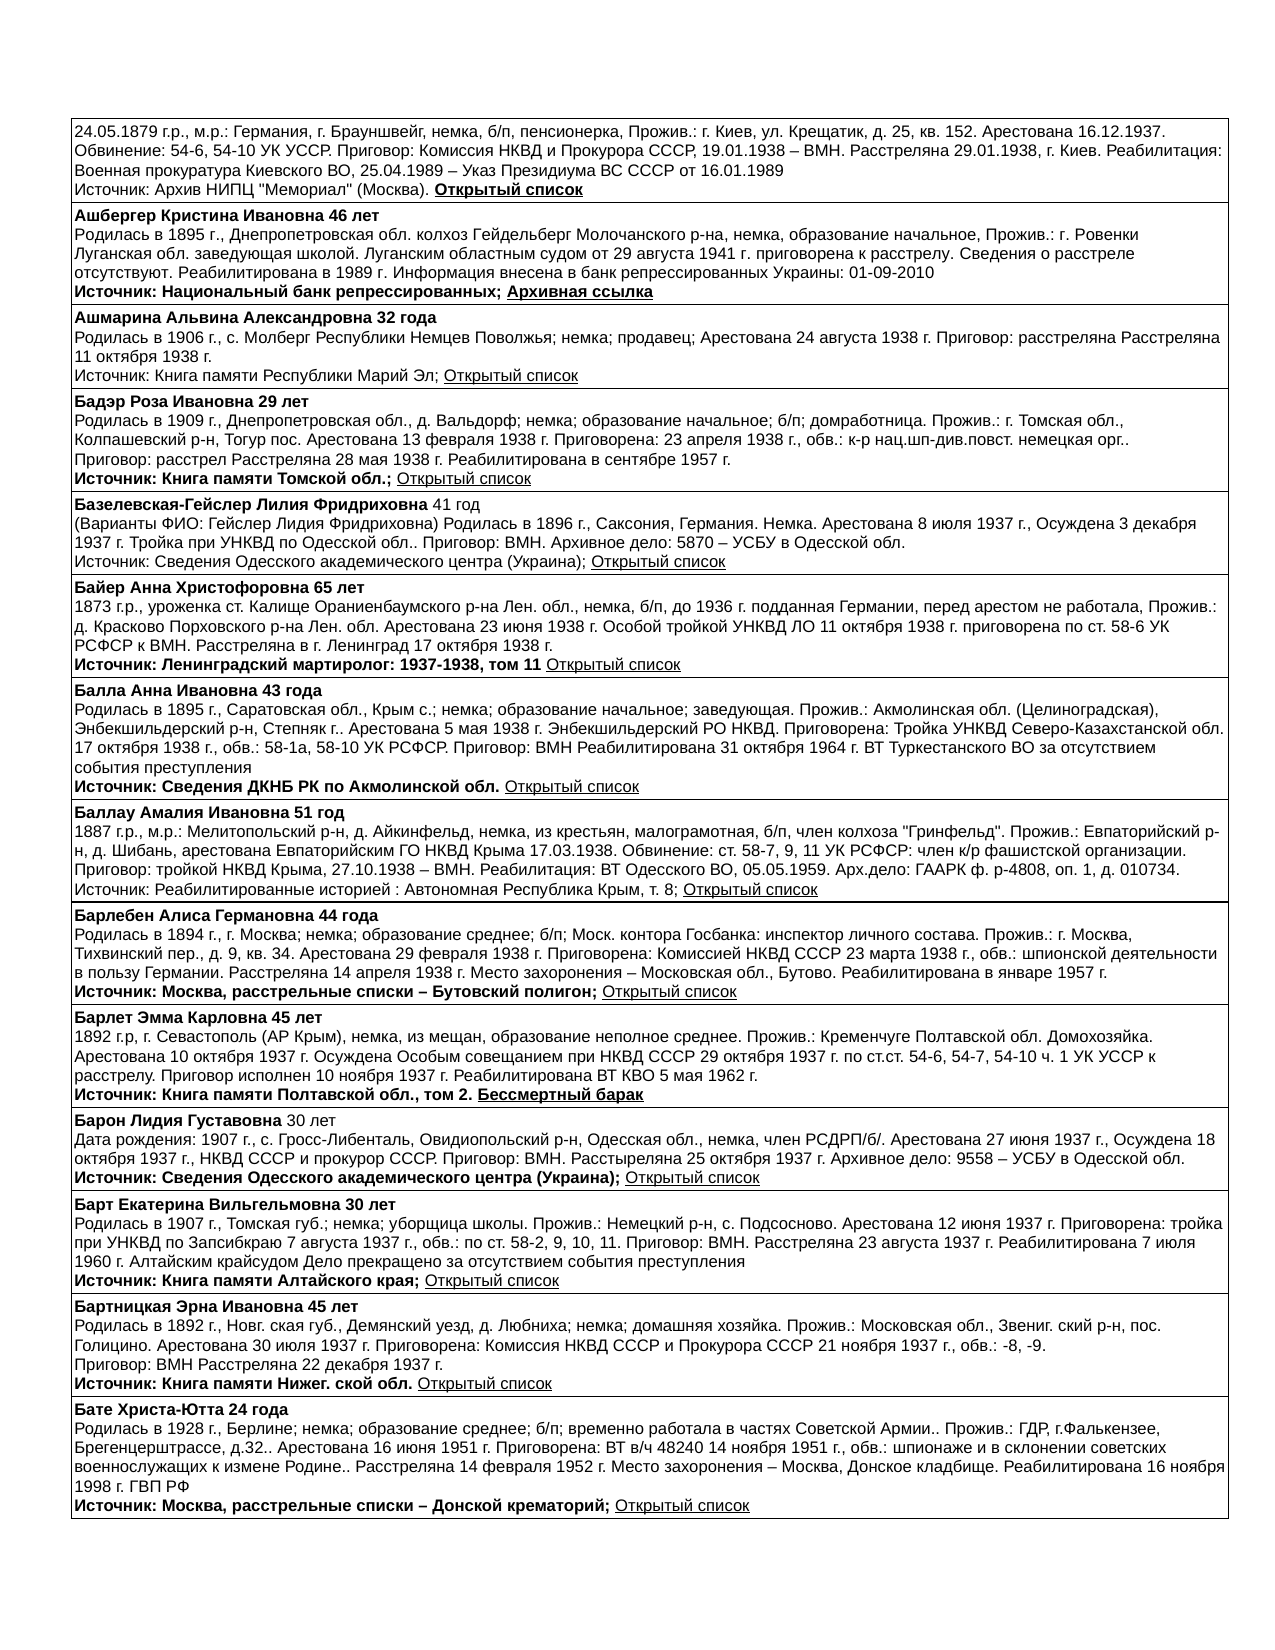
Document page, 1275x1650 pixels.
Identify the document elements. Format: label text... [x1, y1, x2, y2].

table_cell Баллау Амалия Ивановна 51 год 1887 г.р., м.р.: Мелитопольский р-н, д. Айкинфельд, немка, из крестьян, малограмотная, б/п, член колхоза "Гринфельд". Прожив.: Евпаторийский р-н, д. Шибань, арестована Евпаторийским ГО НКВД Крыма 17.03.1938. Обвинение: ст. 58-7, 9, 11 УК РСФСР: член к/р фашистской организации. Приговор: тройкой НКВД Крыма, 27.10.1938 – ВМН. Реабилитация: ВТ Одесского ВО, 05.05.1959. Арх.дело: ГААРК ф. р-4808, оп. 1, д. 010734. Источник: Реабилитированные историей : Автономная Республика Крым, т. 8; Открытый список [72, 800, 1228, 901]
table_cell Барон Лидия Густавовна 30 лет Дата рождения: 1907 г., с. Гросс-Либенталь, Овидиопольский р-н, Одесская обл., немка, член РСДРП/б/. Арестована 27 июня 1937 г., Осуждена 18 октября 1937 г., НКВД СССР и прокурор СССР. Приговор: ВМН. Расстыреляна 25 октября 1937 г. Архивное дело: 9558 – УСБУ в Одесской обл. Источник: Сведения Одесского академического центра (Украина); Открытый список [72, 1108, 1228, 1190]
table_cell Барт Екатерина Вильгельмовна 30 лет Родилась в 1907 г., Томская губ.; немка; уборщица школы. Прожив.: Немецкий р-н, с. Подсосново. Арестована 12 июня 1937 г. Приговорена: тройка при УНКВД по Запсибкраю 7 августа 1937 г., обв.: по ст. 58-2, 9, 10, 11. Приговор: ВМН. Расстреляна 23 августа 1937 г. Реабилитирована 7 июля 1960 г. Алтайским крайсудом Дело прекращено за отсутствием события преступления Источник: Книга памяти Алтайского края; Открытый список [72, 1191, 1228, 1293]
table_cell Балла Анна Ивановна 43 года Родилась в 1895 г., Саратовская обл., Крым с.; немка; образование начальное; заведующая. Прожив.: Акмолинская обл. (Целиноградская), Энбекшильдерский р-н, Степняк г.. Арестована 5 мая 1938 г. Энбекшильдерский РО НКВД. Приговорена: Тройка УНКВД Северо-Казахстанской обл. 17 октября 1938 г., обв.: 58-1а, 58-10 УК РСФСР. Приговор: ВМН Реабилитирована 31 октября 1964 г. ВТ Туркестанского ВО за отсутствием события преступления Источник: Сведения ДКНБ РК по Акмолинской обл. Открытый список [72, 678, 1228, 799]
table_cell Байер Анна Христофоровна 65 лет 1873 г.р., уроженка ст. Калище Ораниенбаумского р-на Лен. обл., немка, б/п, до 1936 г. подданная Германии, перед арестом не работала, Прожив.: д. Красково Порховского р-на Лен. обл. Арестована 23 июня 1938 г. Особой тройкой УНКВД ЛО 11 октября 1938 г. приговорена по ст. 58-6 УК РСФСР к ВМН. Расстреляна в г. Ленинград 17 октября 1938 г. Источник: Ленинградский мартиролог: 1937-1938, том 11 Открытый список [72, 575, 1228, 677]
table_cell Базелевская-Гейслер Лилия Фридриховна 41 год (Варианты ФИО: Гейслер Лидия Фридриховна) Родилась в 1896 г., Саксония, Германия. Немка. Арестована 8 июля 1937 г., Осуждена 3 декабря 1937 г. Тройка при УНКВД по Одесской обл.. Приговор: ВМН. Архивное дело: 5870 – УСБУ в Одесской обл. Источник: Сведения Одесского академического центра (Украина); Открытый список [72, 492, 1228, 574]
table_cell Бадэр Роза Ивановна 29 лет Родилась в 1909 г., Днепропетровская обл., д. Вальдорф; немка; образование начальное; б/п; домработница. Прожив.: г. Томская обл., Колпашевский р-н, Тогур пос. Арестована 13 февраля 1938 г. Приговорена: 23 апреля 1938 г., обв.: к-р нац.шп-див.повст. немецкая орг.. Приговор: расстрел Расстреляна 28 мая 1938 г. Реабилитирована в сентябре 1957 г. Источник: Книга памяти Томской обл.; Открытый список [72, 389, 1228, 491]
table_cell Барлет Эмма Карловна 45 лет 1892 г.р, г. Севастополь (АР Крым), немка, из мещан, образование неполное среднее. Прожив.: Кременчуге Полтавской обл. Домохозяйка. Арестована 10 октября 1937 г. Осуждена Особым совещанием при НКВД СССР 29 октября 1937 г. по ст.ст. 54-6, 54-7, 54-10 ч. 1 УК УССР к расстрелу. Приговор исполнен 10 ноября 1937 г. Реабилитирована ВТ КВО 5 мая 1962 г. Источник: Книга памяти Полтавской обл., том 2. Бессмертный барак [72, 1005, 1228, 1107]
table_cell Барлебен Алиса Германовна 44 года Родилась в 1894 г., г. Москва; немка; образование среднее; б/п; Моск. контора Госбанка: инспектор личного состава. Прожив.: г. Москва, Тихвинский пер., д. 9, кв. 34. Арестована 29 февраля 1938 г. Приговорена: Комиссией НКВД СССР 23 марта 1938 г., обв.: шпионской деятельности в пользу Германии. Расстреляна 14 апреля 1938 г. Место захоронения – Московская обл., Бутово. Реабилитирована в январе 1957 г. Источник: Москва, расстрельные списки – Бутовский полигон; Открытый список [72, 903, 1228, 1004]
table_cell Ашмарина Альвина Александровна 32 года Родилась в 1906 г., с. Молберг Республики Немцев Поволжья; немка; продавец; Арестована 24 августа 1938 г. Приговор: расстреляна Расстреляна 11 октября 1938 г. Источник: Книга памяти Республики Марий Эл; Открытый список [72, 305, 1228, 388]
table_cell Бартницкая Эрна Ивановна 45 лет Родилась в 1892 г., Новг. ская губ., Демянский уезд, д. Любниха; немка; домашняя хозяйка. Прожив.: Московская обл., Звениг. ский р-н, пос. Голицино. Арестована 30 июля 1937 г. Приговорена: Комиссия НКВД СССР и Прокурора СССР 21 ноября 1937 г., обв.: -8, -9. Приговор: ВМН Расстреляна 22 декабря 1937 г. Источник: Книга памяти Нижег. ской обл. Открытый список [72, 1294, 1228, 1396]
